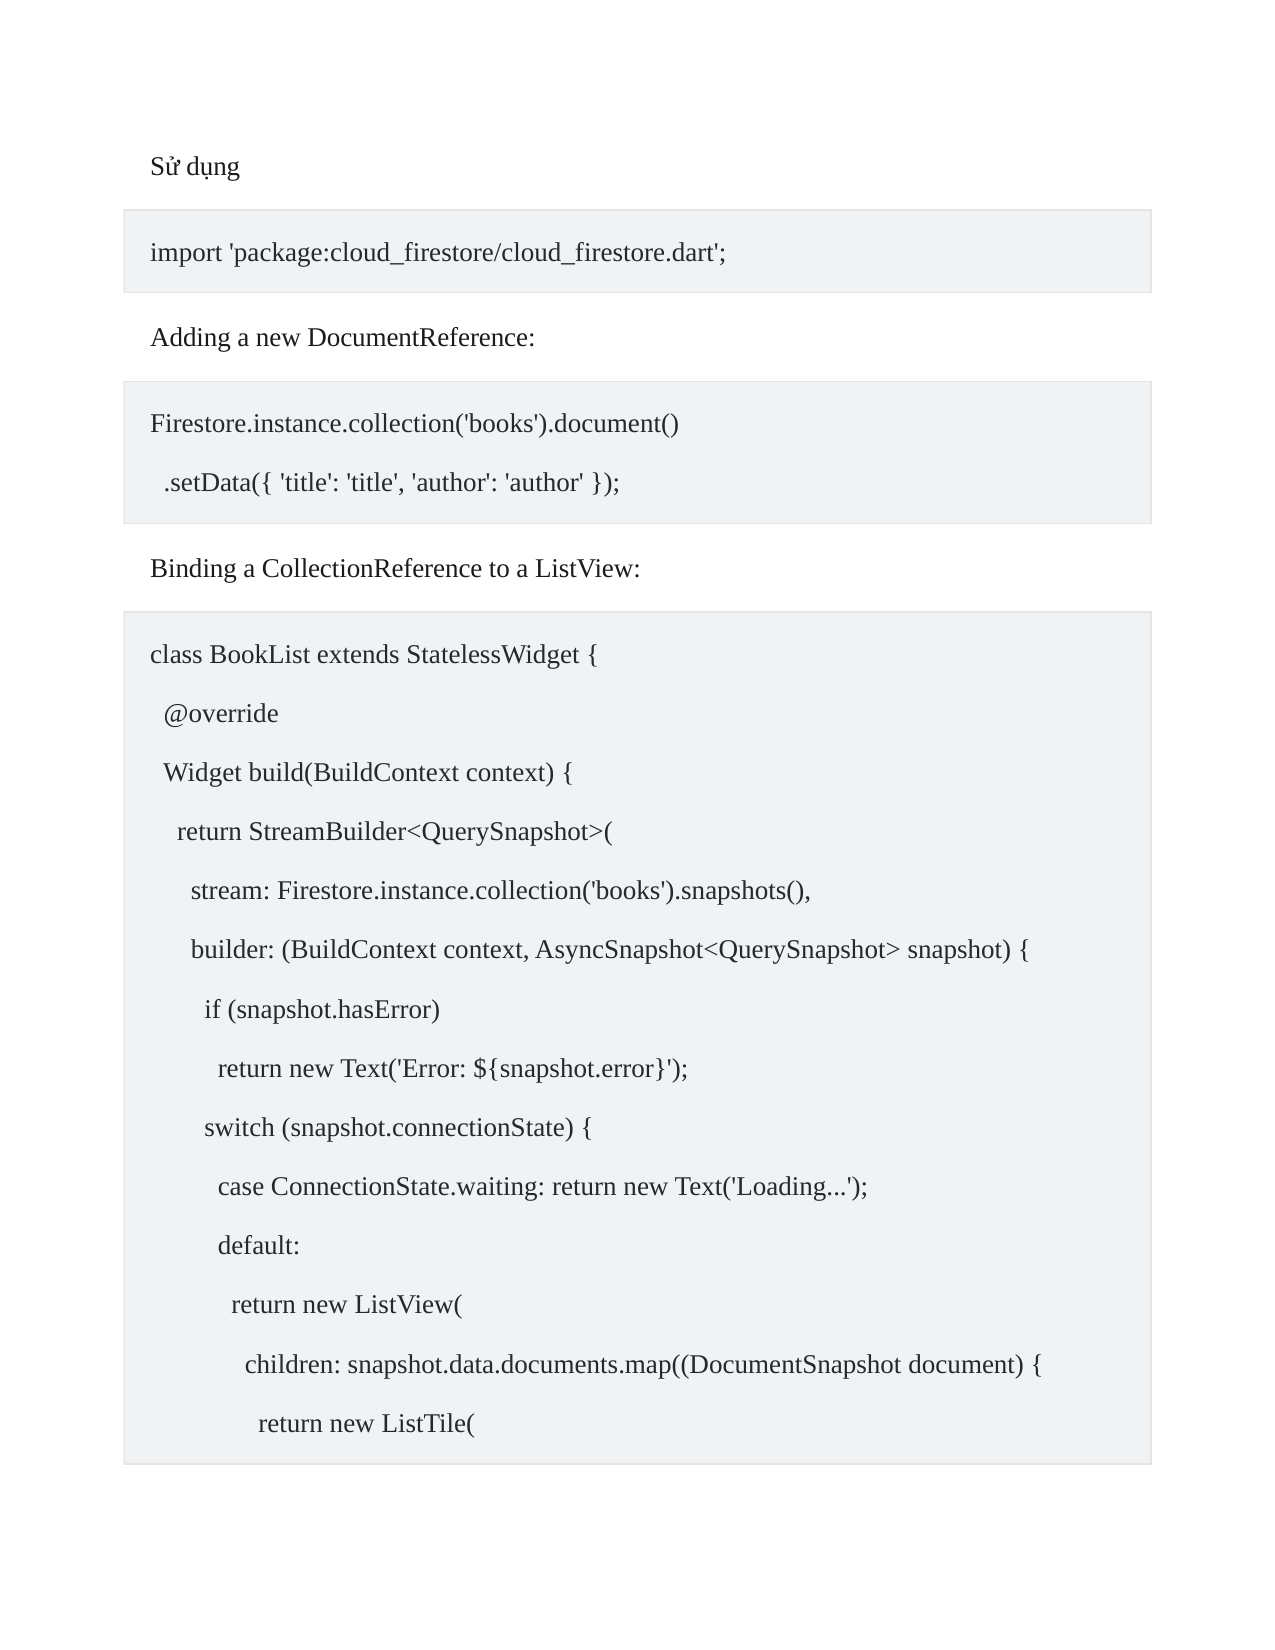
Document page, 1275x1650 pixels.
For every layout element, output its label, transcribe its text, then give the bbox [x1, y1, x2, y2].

text switch (snapshot.connectionState) { [125, 1084, 1150, 1142]
text Widget build(BuildContext context) { [125, 729, 1150, 787]
text case ConnectionState.waiting: return new Text('Loading...'); [125, 1144, 1150, 1201]
text Firestore.instance.collection('books').document() [125, 382, 1150, 438]
text Binding a CollectionReference to a ListView: [150, 552, 1125, 583]
text return new ListTile( [125, 1380, 1150, 1463]
text return new Text('Error: ${snapshot.error}'); [125, 1025, 1150, 1083]
text default: [125, 1203, 1150, 1261]
text stream: Firestore.instance.collection('books').snapshots(), [125, 848, 1150, 906]
text children: snapshot.data.documents.map((DocumentSnapshot document) { [125, 1321, 1150, 1379]
text Adding a new DocumentReference: [150, 321, 1125, 353]
text Sử dụng [150, 150, 1125, 181]
text @override [125, 670, 1150, 728]
text import 'package:cloud_firestore/cloud_firestore.dart'; [125, 211, 1150, 292]
text return StreamBuilder<QuerySnapshot>( [125, 789, 1150, 846]
text class BookList extends StatelessWidget { [125, 613, 1150, 669]
text builder: (BuildContext context, AsyncSnapshot<QuerySnapshot> snapshot) { [125, 907, 1150, 965]
text if (snapshot.hasError) [125, 966, 1150, 1024]
text .setData({ 'title': 'title', 'author': 'author' }); [125, 440, 1150, 523]
text return new ListView( [125, 1262, 1150, 1320]
